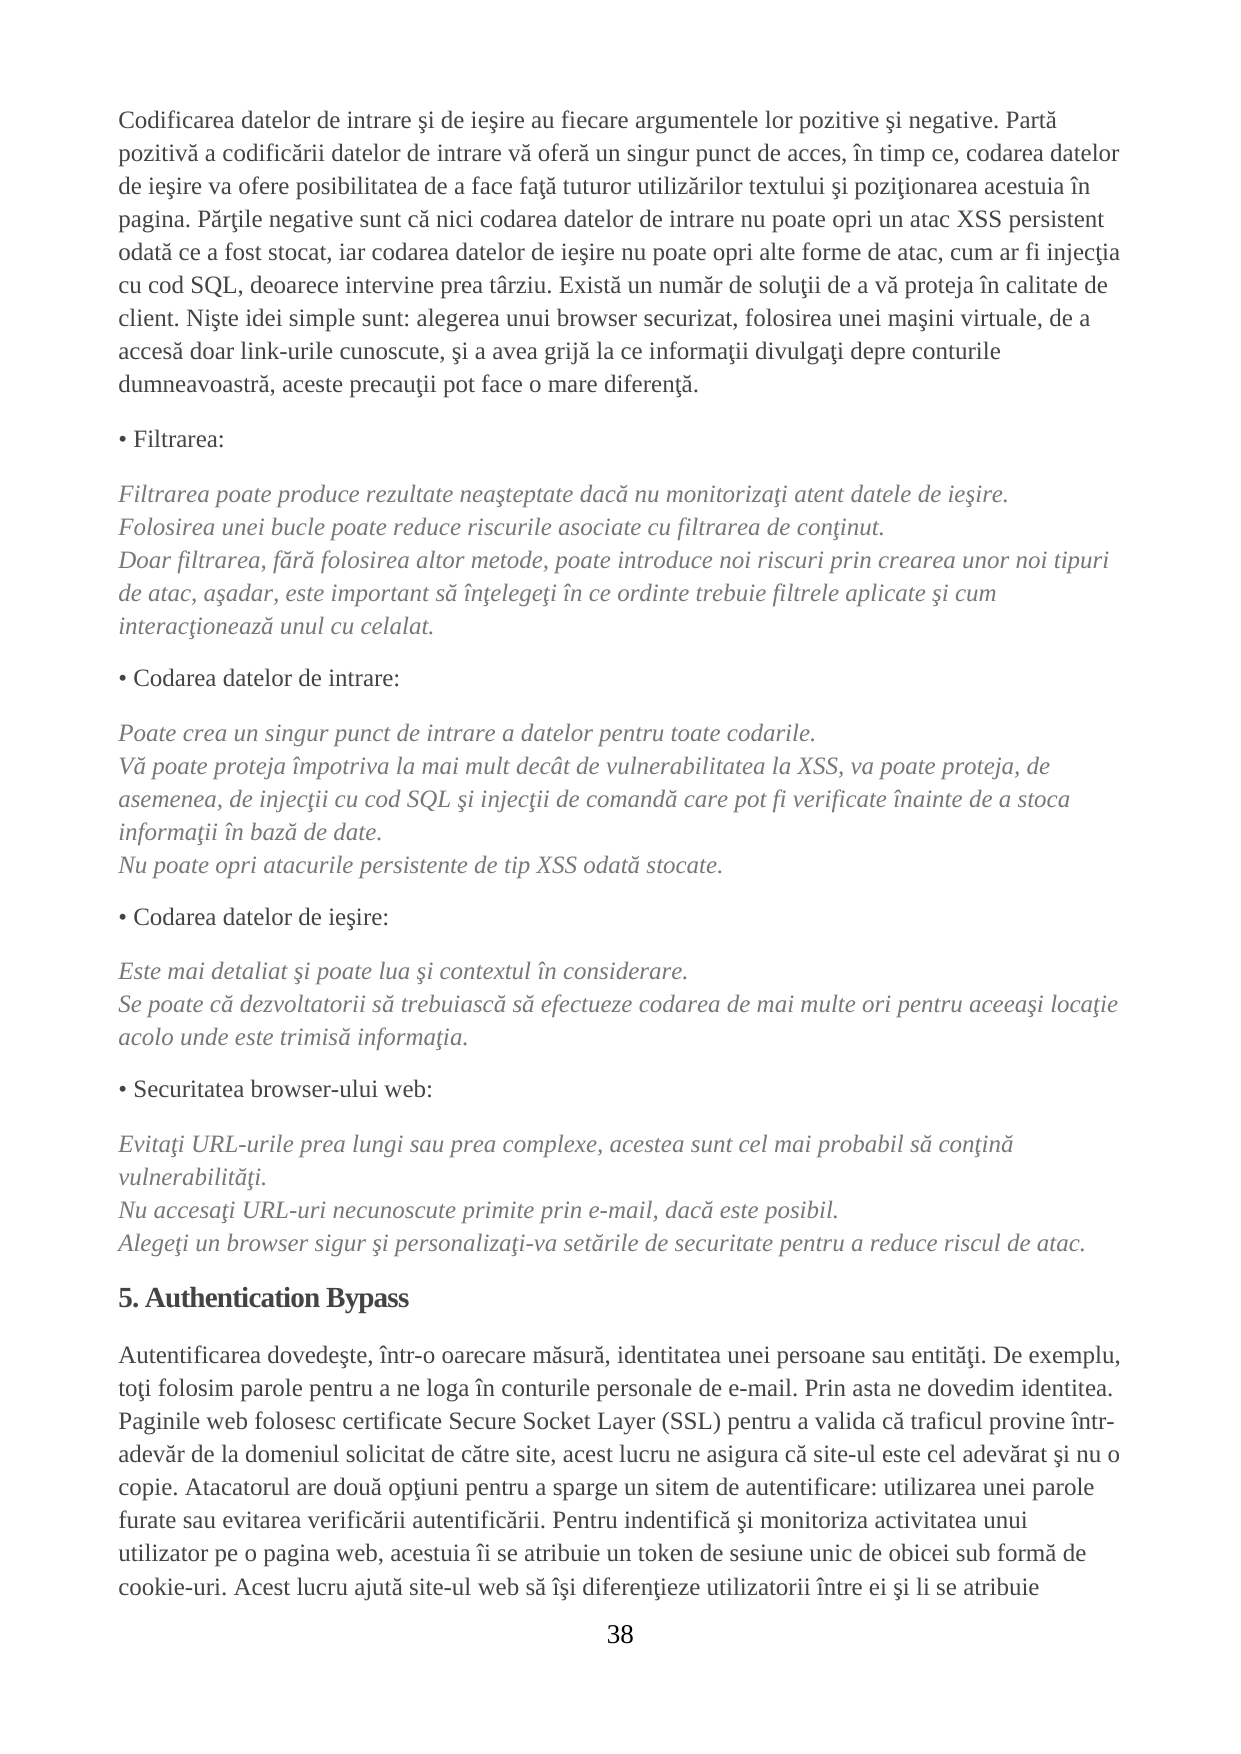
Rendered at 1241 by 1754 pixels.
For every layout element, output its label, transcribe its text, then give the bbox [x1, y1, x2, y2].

text • Securitatea browser-ului web: [118, 1074, 1122, 1103]
text • Codarea datelor de intrare: [118, 663, 1122, 692]
text Codificarea datelor de intrare şi de ieşire au fiecare argumentele lor pozitive şi negative. Partă pozitivă a codificării datelor de intrare vă oferă un singur punct de acces, în timp ce, codarea datelor de ieşire va ofere posibilitatea de a face faţă tuturor utilizărilor textului şi poziţionarea acestuia în pagina. Părţile negative sunt că nici codarea datelor de intrare nu poate opri un atac XSS persistent odată ce a fost stocat, iar codarea datelor de ieşire nu poate opri alte forme de atac, cum ar fi injecţia cu cod SQL, deoarece intervine prea târziu. Există un număr de soluţii de a vă proteja în calitate de client. Nişte idei simple sunt: alegerea unui browser securizat, folosirea unei maşini virtuale, de a accesă doar link-urile cunoscute, şi a avea grijă la ce informaţii divulgaţi depre conturile dumneavoastră, aceste precauţii pot face o mare diferenţă. [118, 105, 1122, 398]
text Poate crea un singur punct de intrare a datelor pentru toate codarile. Vă poate proteja împotriva la mai mult decât de vulnerabilitatea la XSS, va poate proteja, de asemenea, de injecţii cu cod SQL şi injecţii de comandă care pot fi verificate înainte de a stoca informaţii în bază de date. Nu poate opri atacurile persistente de tip XSS odată stocate. [118, 718, 1122, 878]
text • Filtrarea: [118, 424, 1122, 453]
text Evitaţi URL-urile prea lungi sau prea complexe, acestea sunt cel mai probabil să conţină vulnerabilităţi. Nu accesaţi URL-uri necunoscute primite prin e-mail, dacă este posibil. Alegeţi un browser sigur şi personalizaţi-va setările de securitate pentru a reduce riscul de atac. [118, 1129, 1122, 1257]
subtitle 5. Authentication Bypass [118, 1280, 1122, 1313]
text Este mai detaliat şi poate lua şi contextul în considerare. Se poate că dezvoltatorii să trebuiască să efectueze codarea de mai multe ori pentru aceeaşi locaţie acolo unde este trimisă informaţia. [118, 956, 1122, 1051]
text • Codarea datelor de ieşire: [118, 902, 1122, 930]
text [118, 1340, 1122, 1600]
text Filtrarea poate produce rezultate neaşteptate dacă nu monitorizaţi atent datele de ieşire. Folosirea unei bucle poate reduce riscurile asociate cu filtrarea de conţinut. Doar filtrarea, fără folosirea altor metode, poate introduce noi riscuri prin crearea unor noi tipuri de atac, aşadar, este important să înţelegeţi în ce ordinte trebuie filtrele aplicate şi cum interacţionează unul cu celalat. [118, 479, 1122, 640]
